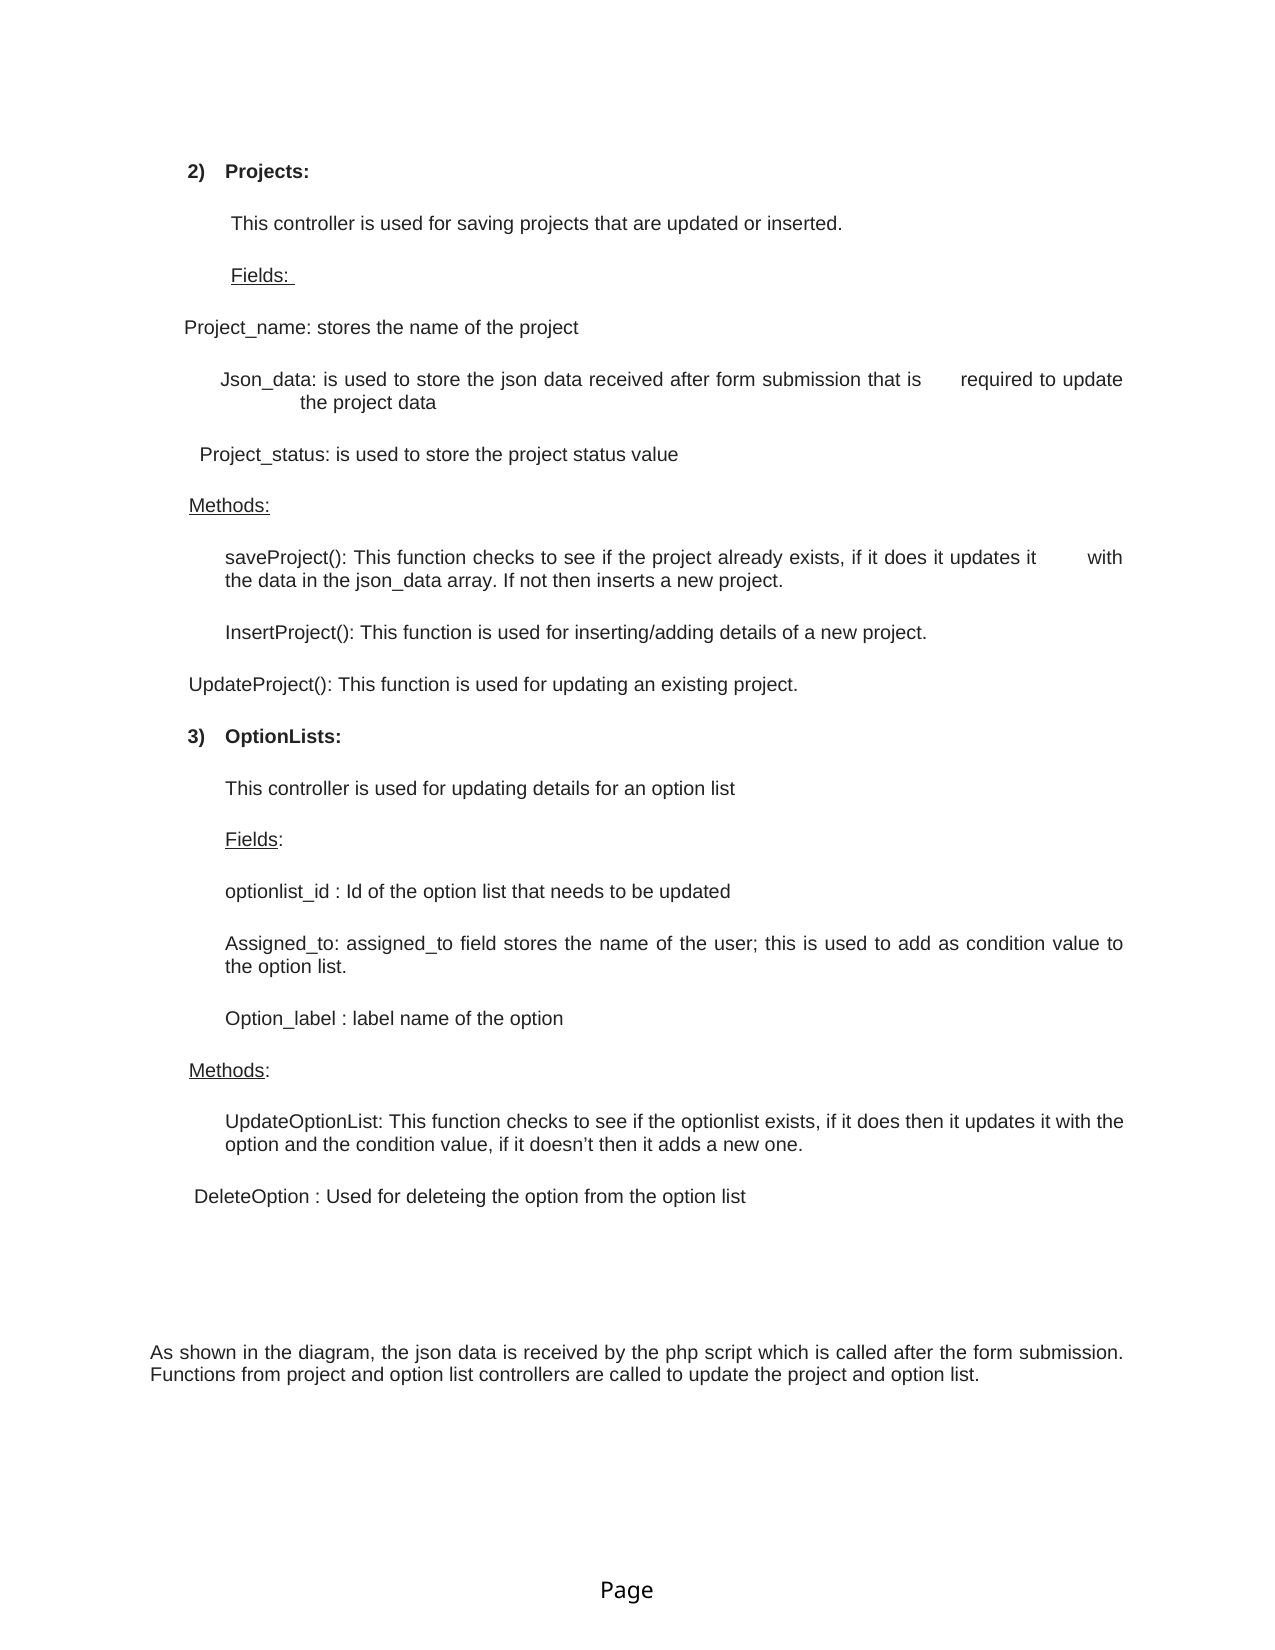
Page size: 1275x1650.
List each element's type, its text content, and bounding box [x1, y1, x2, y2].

text saveProject(): This function checks to see if the project already exists, if it does it updates it with the data in the json_data array. If not then inserts a new project. [225, 546, 1125, 592]
text optionlist_id : Id of the option list that needs to be updated [225, 880, 1125, 903]
text UpdateProject(): This function is used for updating an existing project. [150, 673, 1125, 695]
text Fields: [225, 828, 1125, 851]
text Fields: [225, 264, 1125, 287]
text Methods: [150, 1058, 1125, 1081]
text Option_label : label name of the option [225, 1007, 1125, 1029]
text Assigned_to: assigned_to field stores the name of the user; this is used to add as condition value to the option list. [225, 932, 1125, 977]
text DeleteOption : Used for deleteing the option from the option list [150, 1185, 1125, 1208]
text This controller is used for updating details for an option list [225, 776, 1125, 799]
text InsertProject(): This function is used for inserting/adding details of a new project. [225, 621, 1125, 643]
text UpdateOptionList: This function checks to see if the optionlist exists, if it does then it updates it with the option and the condition value, if it doesn’t then it adds a new one. [225, 1110, 1125, 1156]
list OptionLists: [187, 724, 1125, 747]
text This controller is used for saving projects that are updated or inserted. [225, 212, 1125, 235]
text Methods: [150, 494, 1125, 517]
text Json_data: is used to store the json data received after form submission that is required to update the project data [187, 368, 1125, 413]
text Project_name: stores the name of the project [112, 316, 1125, 339]
text Project_status: is used to store the project status value [150, 442, 1125, 465]
list Projects: [187, 160, 1125, 183]
text As shown in the diagram, the json data is received by the php script which is called after the form submission. Functions from project and option list controllers are called to update the project and option list. [150, 1341, 1125, 1386]
